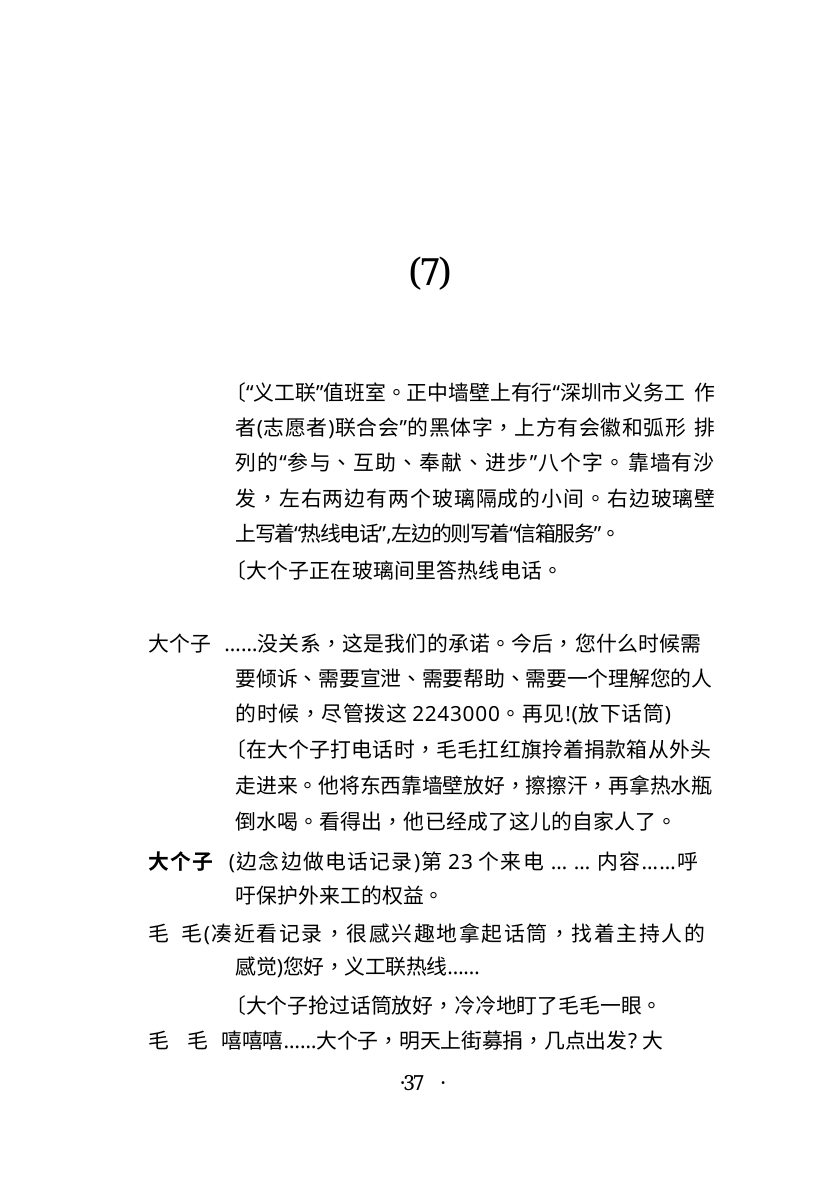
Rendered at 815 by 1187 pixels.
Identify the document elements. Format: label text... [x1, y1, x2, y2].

text 大个子 ……没关系，这是我们的承诺。今后，您什么时候需 要倾诉、需要宣泄、需要帮助、需要一个理解您的人 的时候，尽管拨这2243000。再见!(放下话筒) [148, 629, 715, 727]
text 〔大个子正在玻璃间里答热线电话。 [225, 557, 718, 583]
text 〔“义工联”值班室。正中墙壁上有行“深圳市义务工 作者(志愿者)联合会”的黑体字，上方有会徽和弧形 排列的“参与、互助、奉献、进步”八个字。靠墙有沙 发，左右两边有两个玻璃隔成的小间。右边玻璃壁 上写着“热线电话”,左边的则写着“信箱服务”。 [225, 378, 715, 547]
text 〔在大个子打电话时，毛毛扛红旗拎着捐款箱从外头 走进来。他将东西靠墙壁放好，擦擦汗，再拿热水瓶 倒水喝。看得出，他已经成了这儿的自家人了。 [225, 736, 714, 835]
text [148, 991, 664, 1055]
text 毛 毛(凑近看记录，很感兴趣地拿起话筒，找着主持人的 感觉)您好，义工联热线…… [148, 919, 716, 981]
text (7) [408, 248, 718, 295]
text 大个子 (边念边做电话记录)第23个来电 … … 内容……呼 吁保护外来工的权益。 [148, 847, 718, 910]
